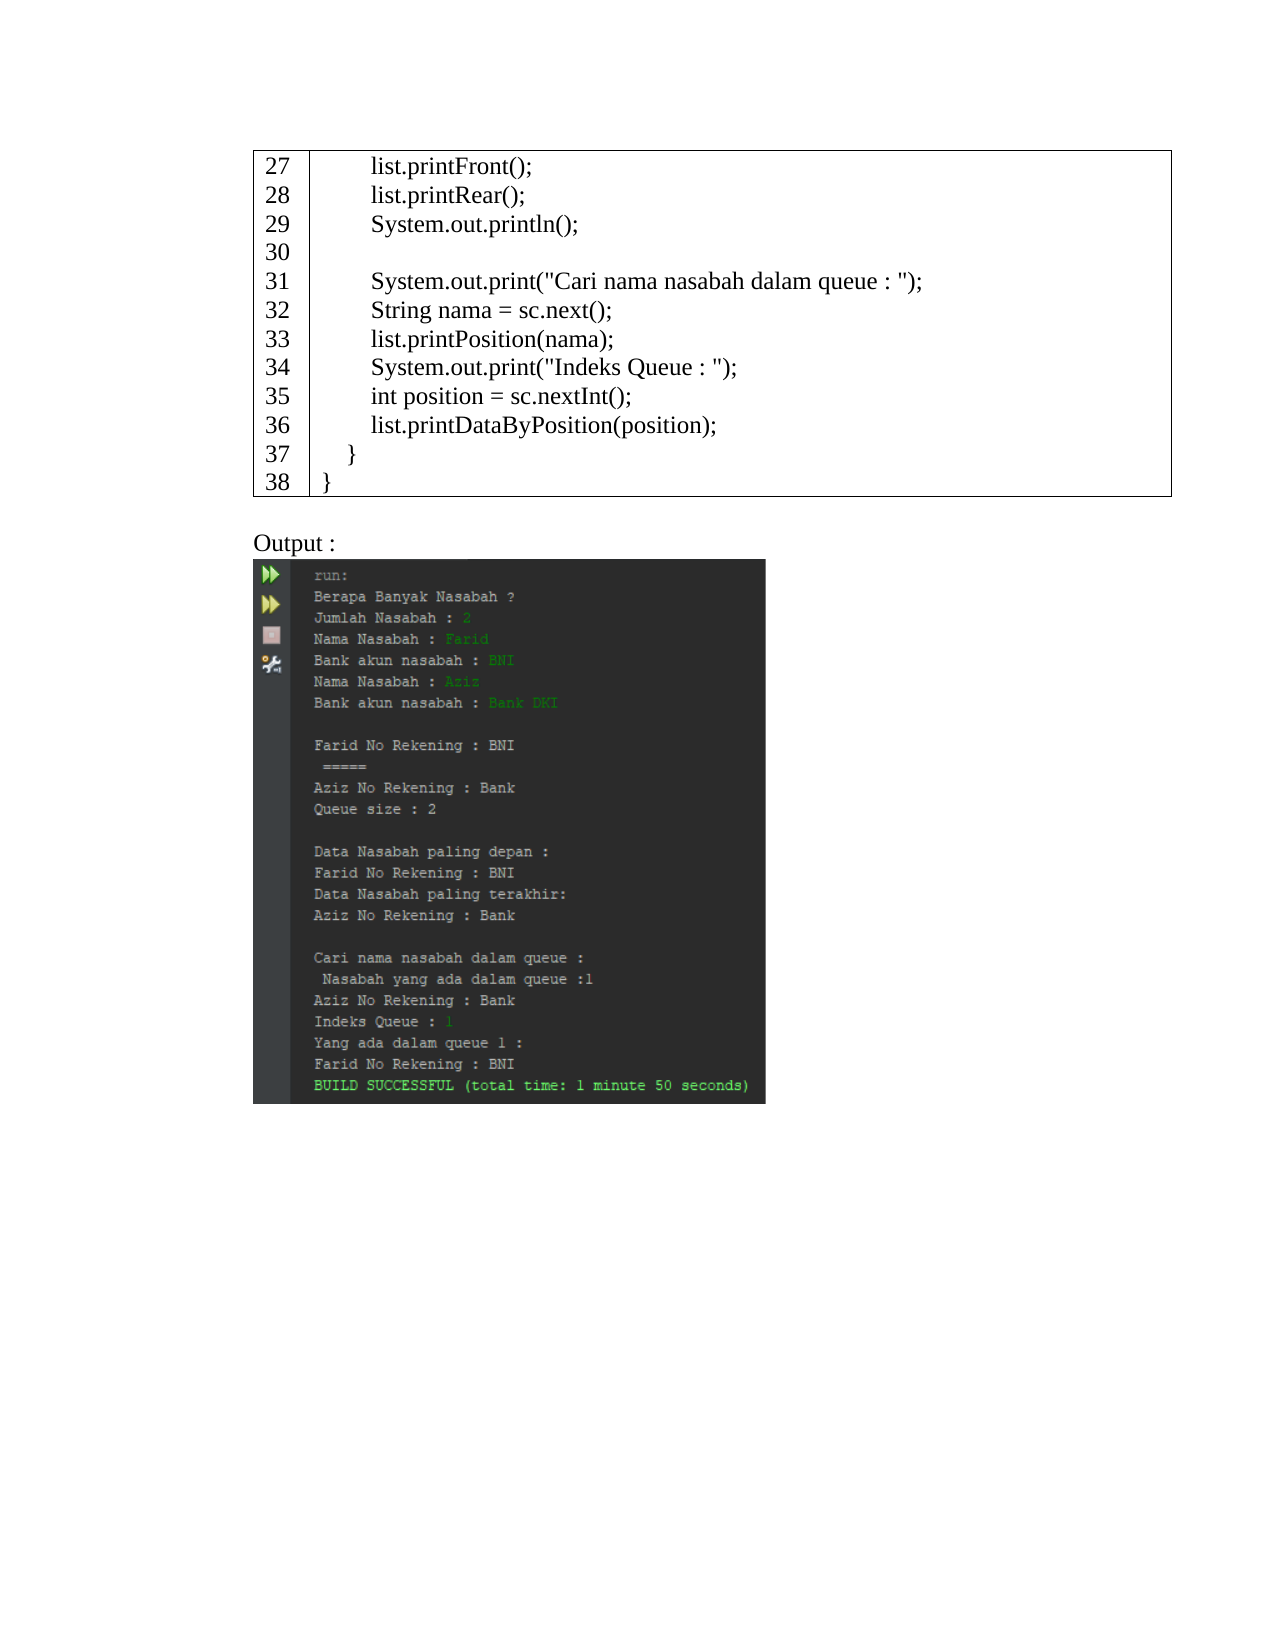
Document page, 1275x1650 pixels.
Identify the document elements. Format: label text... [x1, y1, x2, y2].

picture [253, 559, 766, 1104]
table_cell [310, 151, 1171, 496]
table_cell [254, 151, 309, 496]
list Output : [253, 528, 1010, 557]
